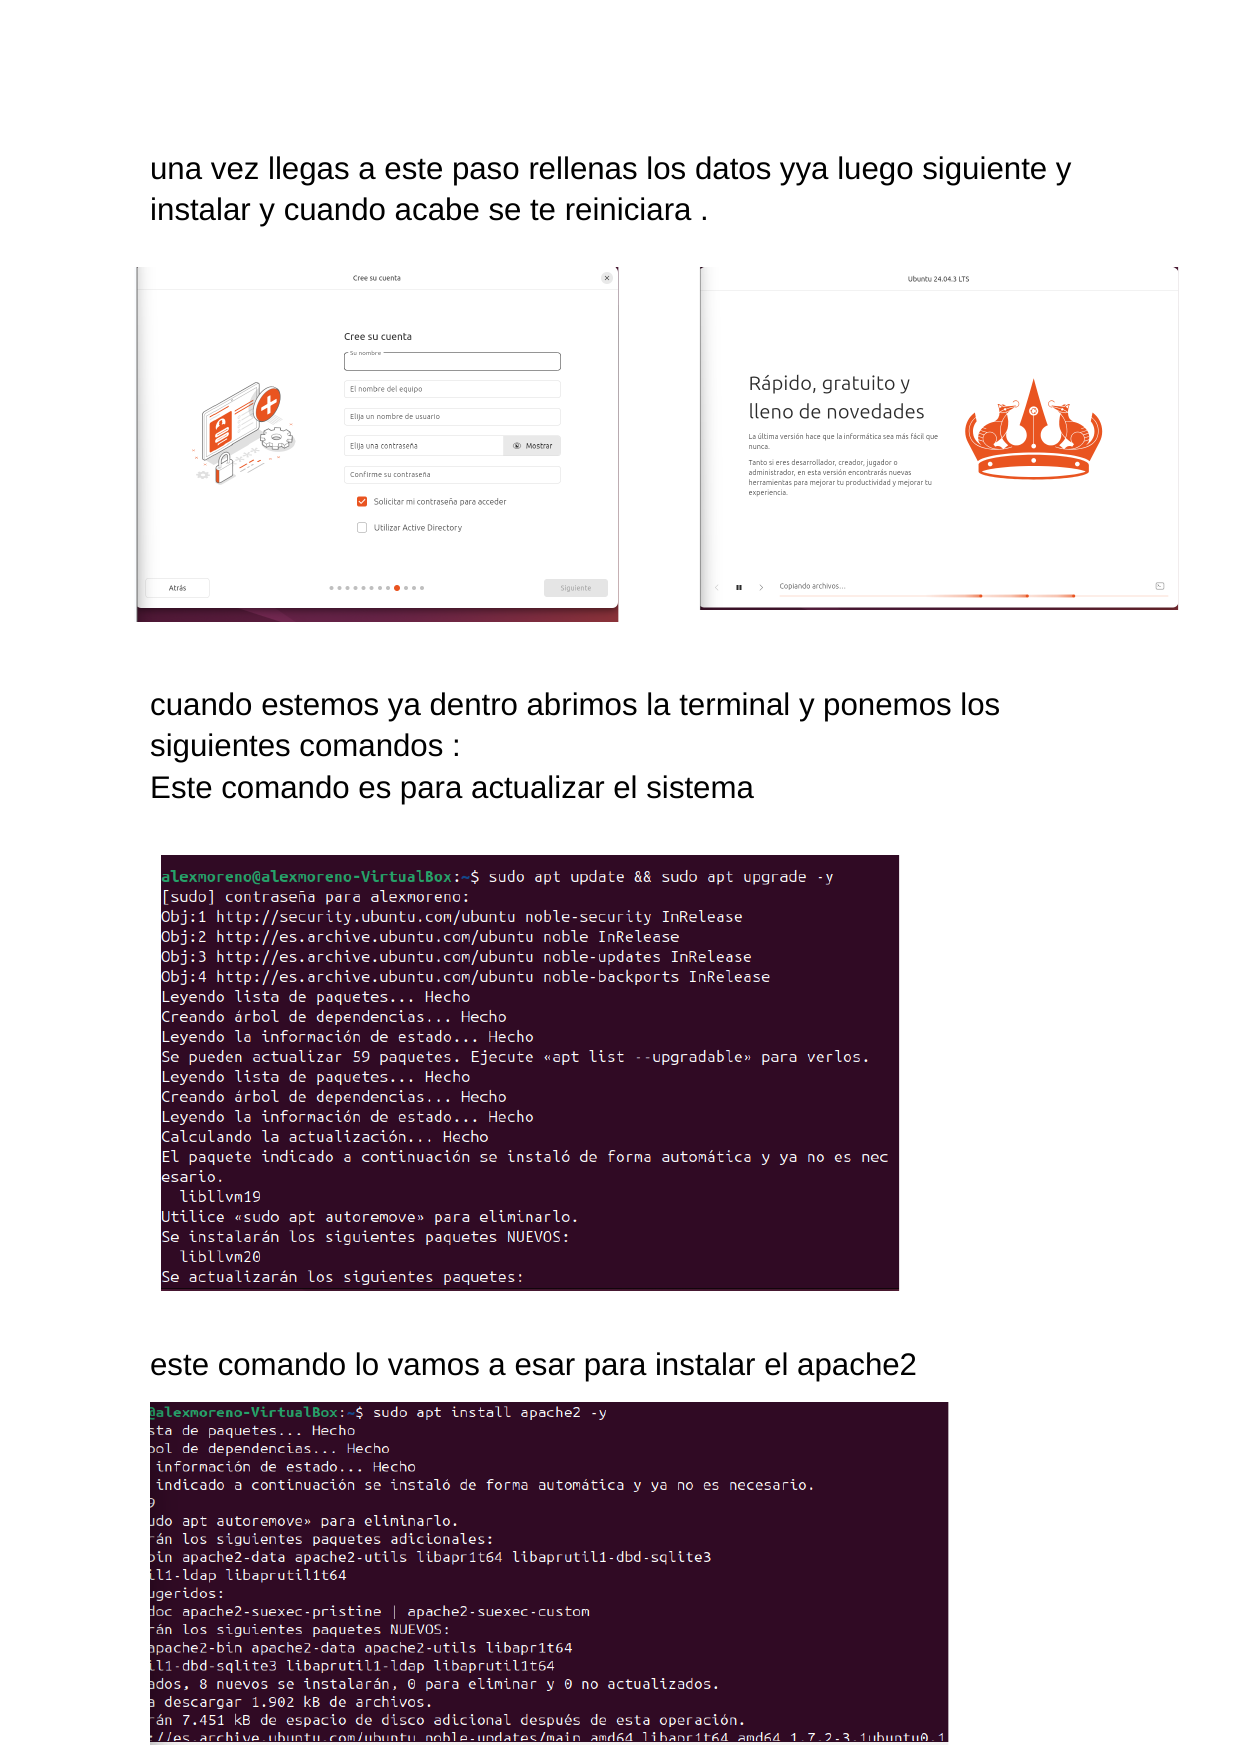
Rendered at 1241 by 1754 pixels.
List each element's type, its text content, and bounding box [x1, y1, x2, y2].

picture [699, 267, 1179, 610]
text cuando estemos ya dentro abrimos la terminal y ponemos los siguientes comandos : [150, 686, 1090, 763]
picture [150, 1402, 949, 1745]
text este comando lo vamos a esar para instalar el apache2 [150, 1346, 1090, 1382]
picture [134, 267, 619, 622]
text una vez llegas a este paso rellenas los datos yya luego siguiente y instalar y cuando acabe se te reiniciara . [150, 150, 1090, 227]
picture [161, 855, 900, 1291]
text Este comando es para actualizar el sistema [150, 769, 1090, 805]
